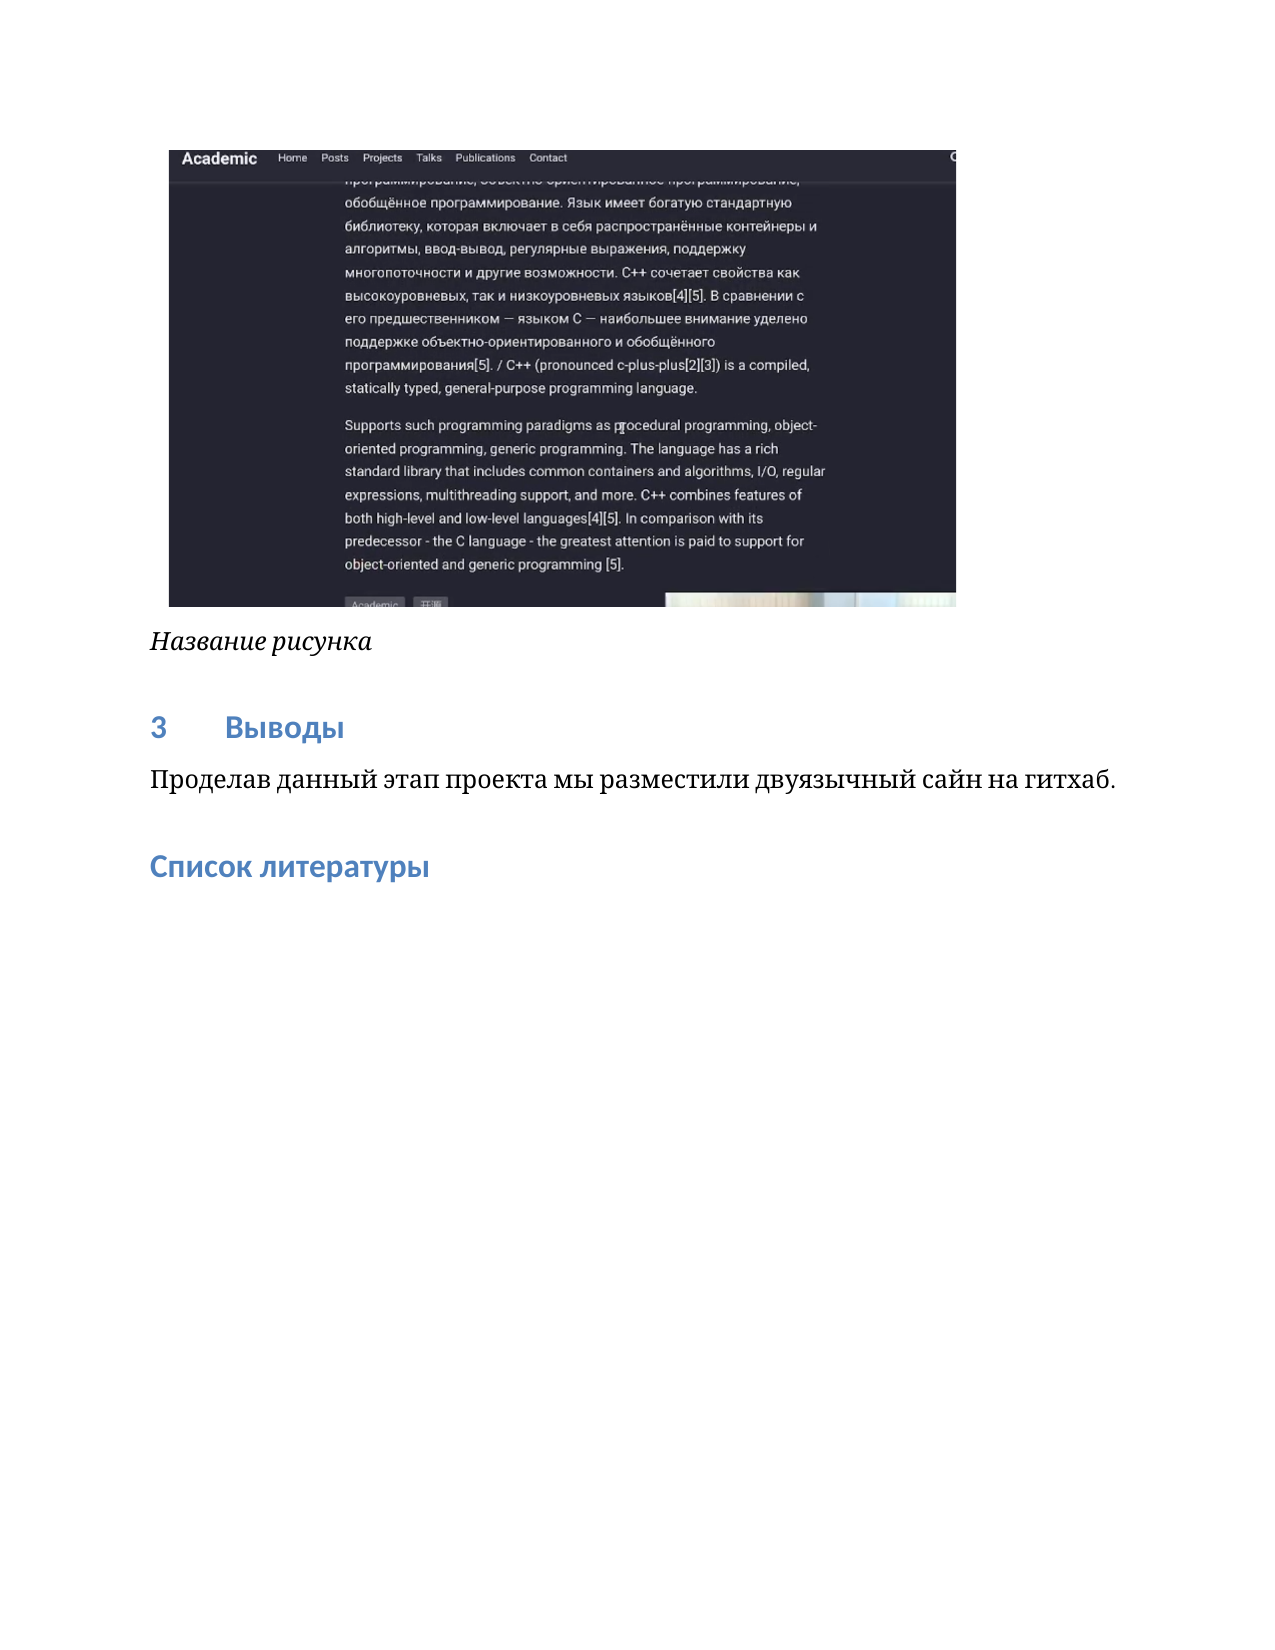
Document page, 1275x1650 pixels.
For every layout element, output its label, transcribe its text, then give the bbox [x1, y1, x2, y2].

text Проделав данный этап проекта мы разместили двуязычный сайн на гитхаб. [150, 766, 1125, 794]
picture [168, 150, 957, 607]
subtitle 3 Выводы [150, 706, 1125, 747]
subtitle Список литературы [150, 844, 1125, 885]
text Название рисунка [150, 628, 1125, 656]
